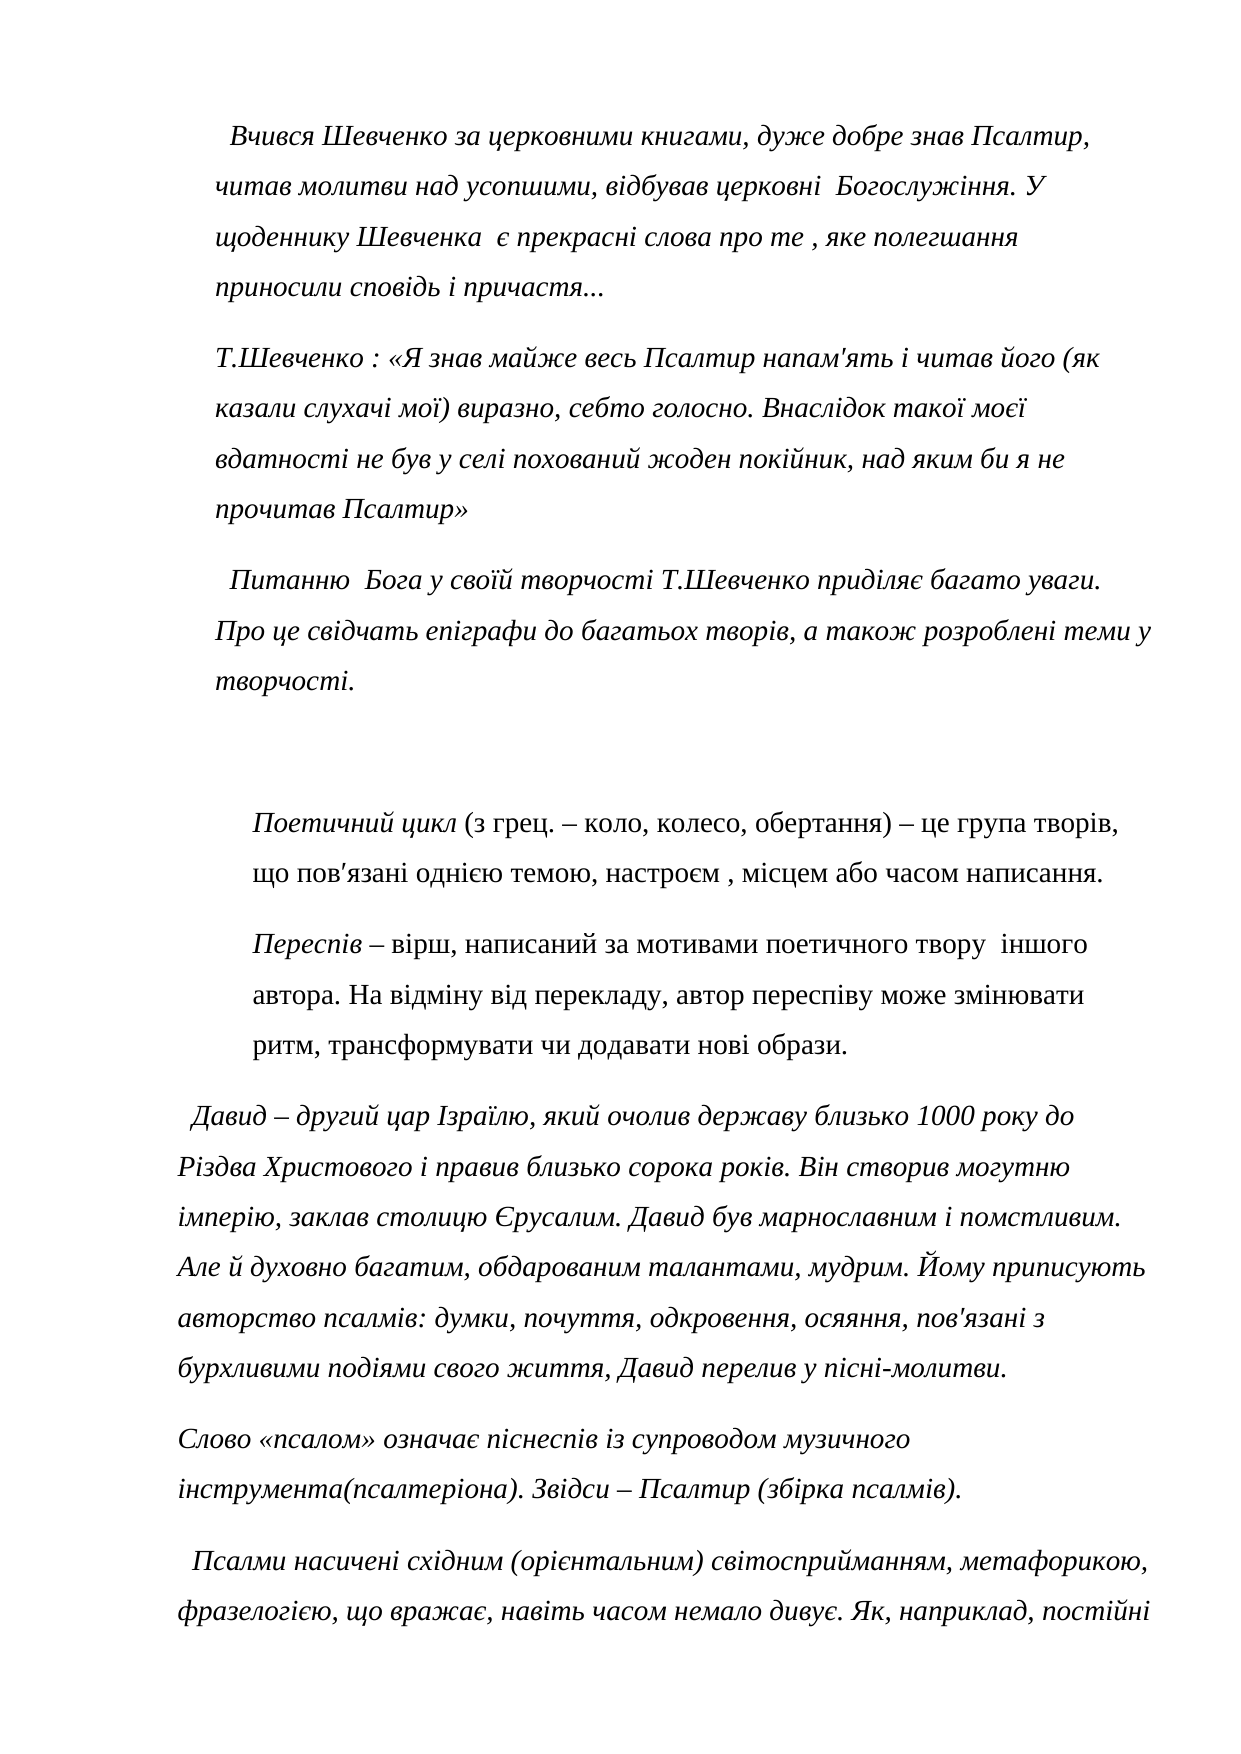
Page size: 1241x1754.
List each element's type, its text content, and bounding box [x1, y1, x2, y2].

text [177, 1543, 1152, 1626]
text Переспів – вірш, написаний за мотивами поетичного твору іншого автора. На відміну від перекладу, автор переспіву може змінювати ритм, трансформувати чи додавати нові образи. [252, 927, 1152, 1061]
text Вчився Шевченко за церковними книгами, дуже добре знав Псалтир, читав молитви над усопшими, відбував церковні Богослужіння. У щоденнику Шевченка є прекрасні слова про те , яке полегшання приносили сповідь і причастя... [215, 118, 1152, 303]
text Давид – другий цар Ізраїлю, який очолив державу близько 1000 року до Різдва Христового і правив близько сорока років. Він створив могутню імперію, заклав столицю Єрусалим. Давид був марнославним і помстливим. Але й духовно багатим, обдарованим талантами, мудрим. Йому приписують авторство псалмів: думки, почуття, одкровення, осяяння, пов′язані з бурхливими подіями свого життя, Давид перелив у пісні-молитви. [177, 1098, 1152, 1383]
text Поетичний цикл (з грец. – коло, колесо, обертання) – це група творів, що пов′язані однією темою, настроєм , місцем або часом написання. [252, 805, 1152, 889]
text Т.Шевченко : «Я знав майже весь Псалтир напам′ять і читав його (як казали слухачі мої) виразно, себто голосно. Внаслідок такої моєї вдатності не був у селі похований жоден покійник, над яким би я не прочитав Псалтир» [215, 340, 1152, 525]
text Слово «псалом» означає піснеспів із супроводом музичного інструмента(псалтеріона). Звідси – Псалтир (збірка псалмів). [177, 1421, 1152, 1505]
text Питанню Бога у своїй творчості Т.Шевченко приділяє багато уваги. Про це свідчать епіграфи до багатьох творів, а також розроблені теми у творчості. [215, 562, 1152, 696]
